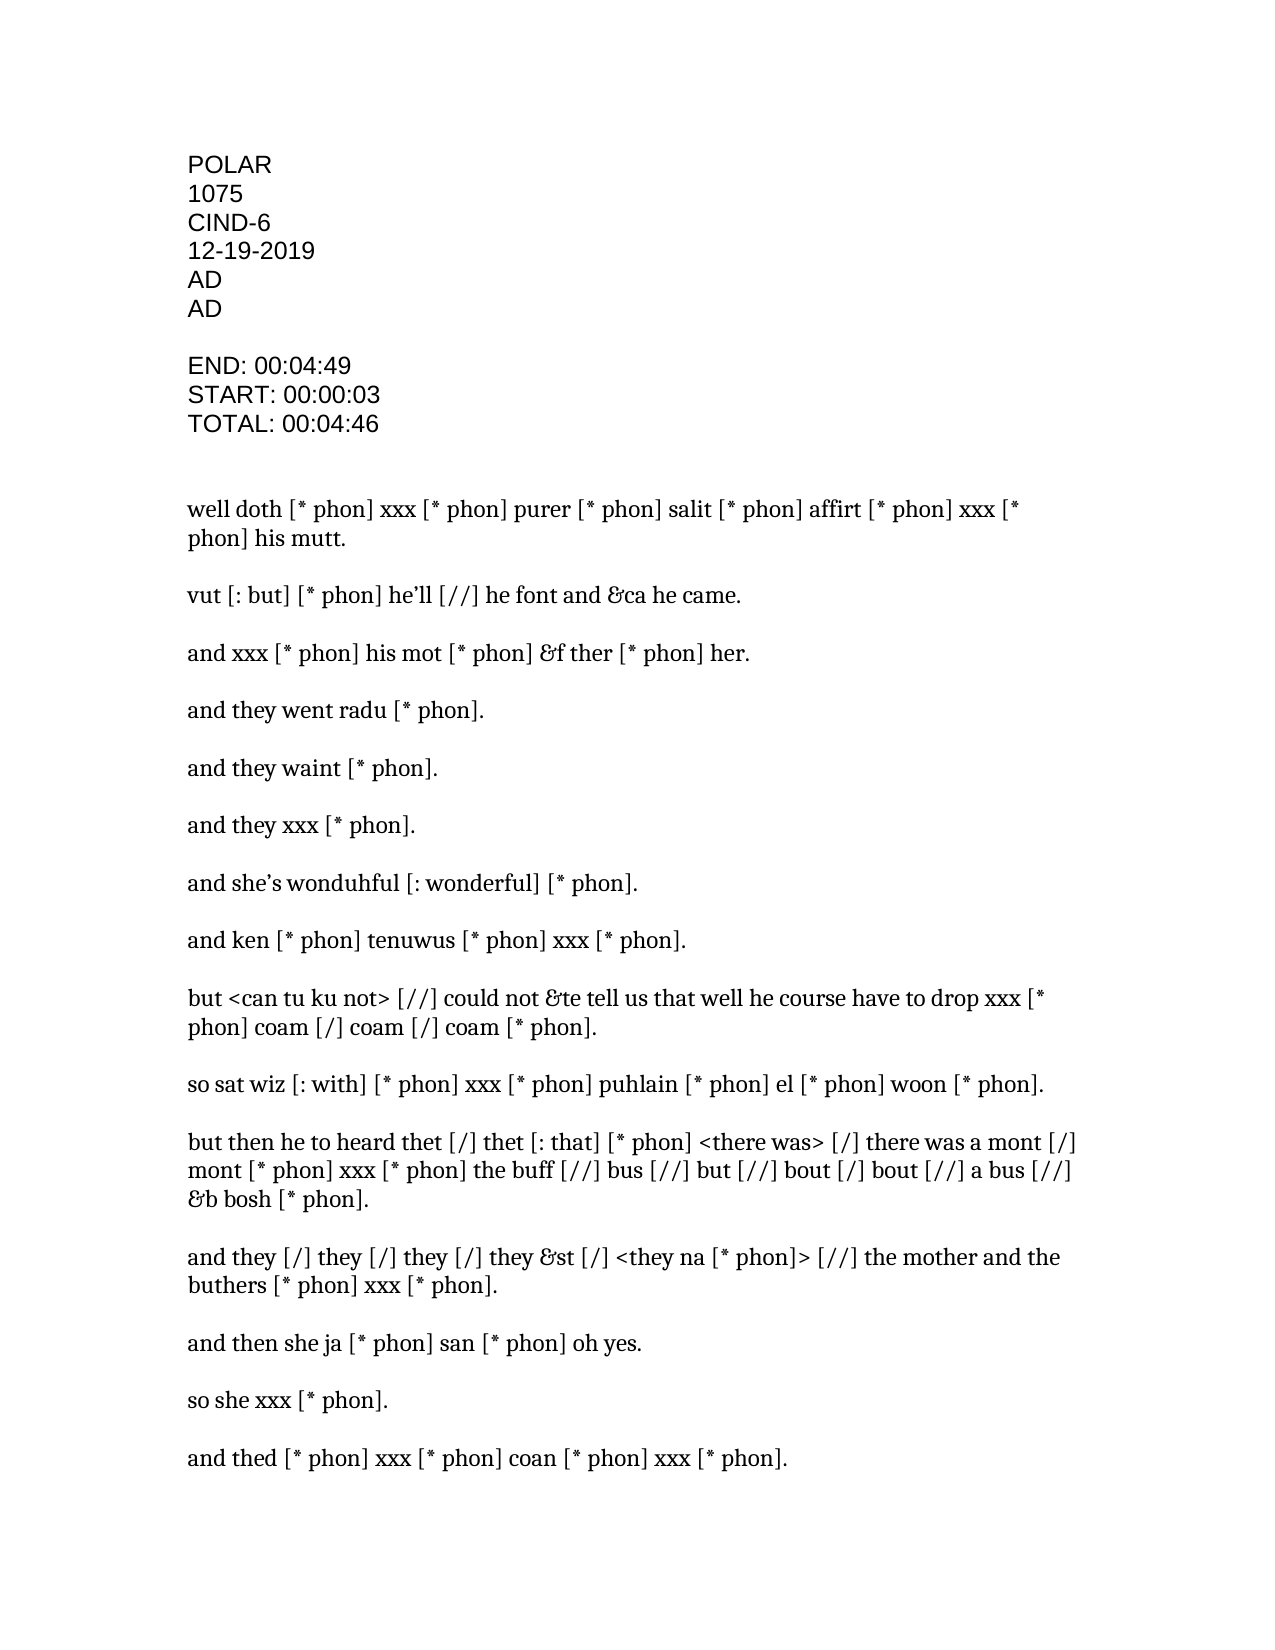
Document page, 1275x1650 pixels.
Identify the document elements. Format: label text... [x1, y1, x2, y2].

text vut [: but] [* phon] he’ll [//] he font and &ca he came. [187, 581, 1087, 610]
text AD [187, 265, 1087, 294]
text and xxx [* phon] his mot [* phon] &f ther [* phon] her. [187, 639, 1087, 667]
text so she xxx [* phon]. [187, 1386, 1087, 1415]
text 12-19-2019 [187, 236, 1087, 265]
text and then she ja [* phon] san [* phon] oh yes. [187, 1329, 1087, 1357]
text and they went radu [* phon]. [187, 696, 1087, 725]
text START: 00:00:03 [187, 380, 1087, 409]
text but <can tu ku not> [//] could not &te tell us that well he course have to drop xxx [* phon] coam [/] coam [/] coam [* phon]. [187, 984, 1087, 1041]
text TOTAL: 00:04:46 [187, 409, 1087, 437]
text and they xxx [* phon]. [187, 811, 1087, 840]
text but then he to heard thet [/] thet [: that] [* phon] <there was> [/] there was a mont [/] mont [* phon] xxx [* phon] the buff [//] bus [//] but [//] bout [/] bout [//] a bus [//] &b bosh [* phon]. [187, 1127, 1087, 1214]
text and thed [* phon] xxx [* phon] coan [* phon] xxx [* phon]. [187, 1444, 1087, 1472]
text well doth [* phon] xxx [* phon] purer [* phon] salit [* phon] affirt [* phon] xxx [* phon] his mutt. [187, 495, 1087, 552]
text and ken [* phon] tenuwus [* phon] xxx [* phon]. [187, 926, 1087, 955]
text CIND-6 [187, 207, 1087, 236]
text so sat wiz [: with] [* phon] xxx [* phon] puhlain [* phon] el [* phon] woon [* phon]. [187, 1070, 1087, 1099]
text and they waint [* phon]. [187, 754, 1087, 782]
text 1075 [187, 179, 1087, 207]
text AD [187, 294, 1087, 322]
text POLAR [187, 150, 1087, 179]
text END: 00:04:49 [187, 351, 1087, 380]
text and she’s wonduhful [: wonderful] [* phon]. [187, 869, 1087, 897]
text and they [/] they [/] they [/] they &st [/] <they na [* phon]> [//] the mother and the buthers [* phon] xxx [* phon]. [187, 1242, 1087, 1300]
